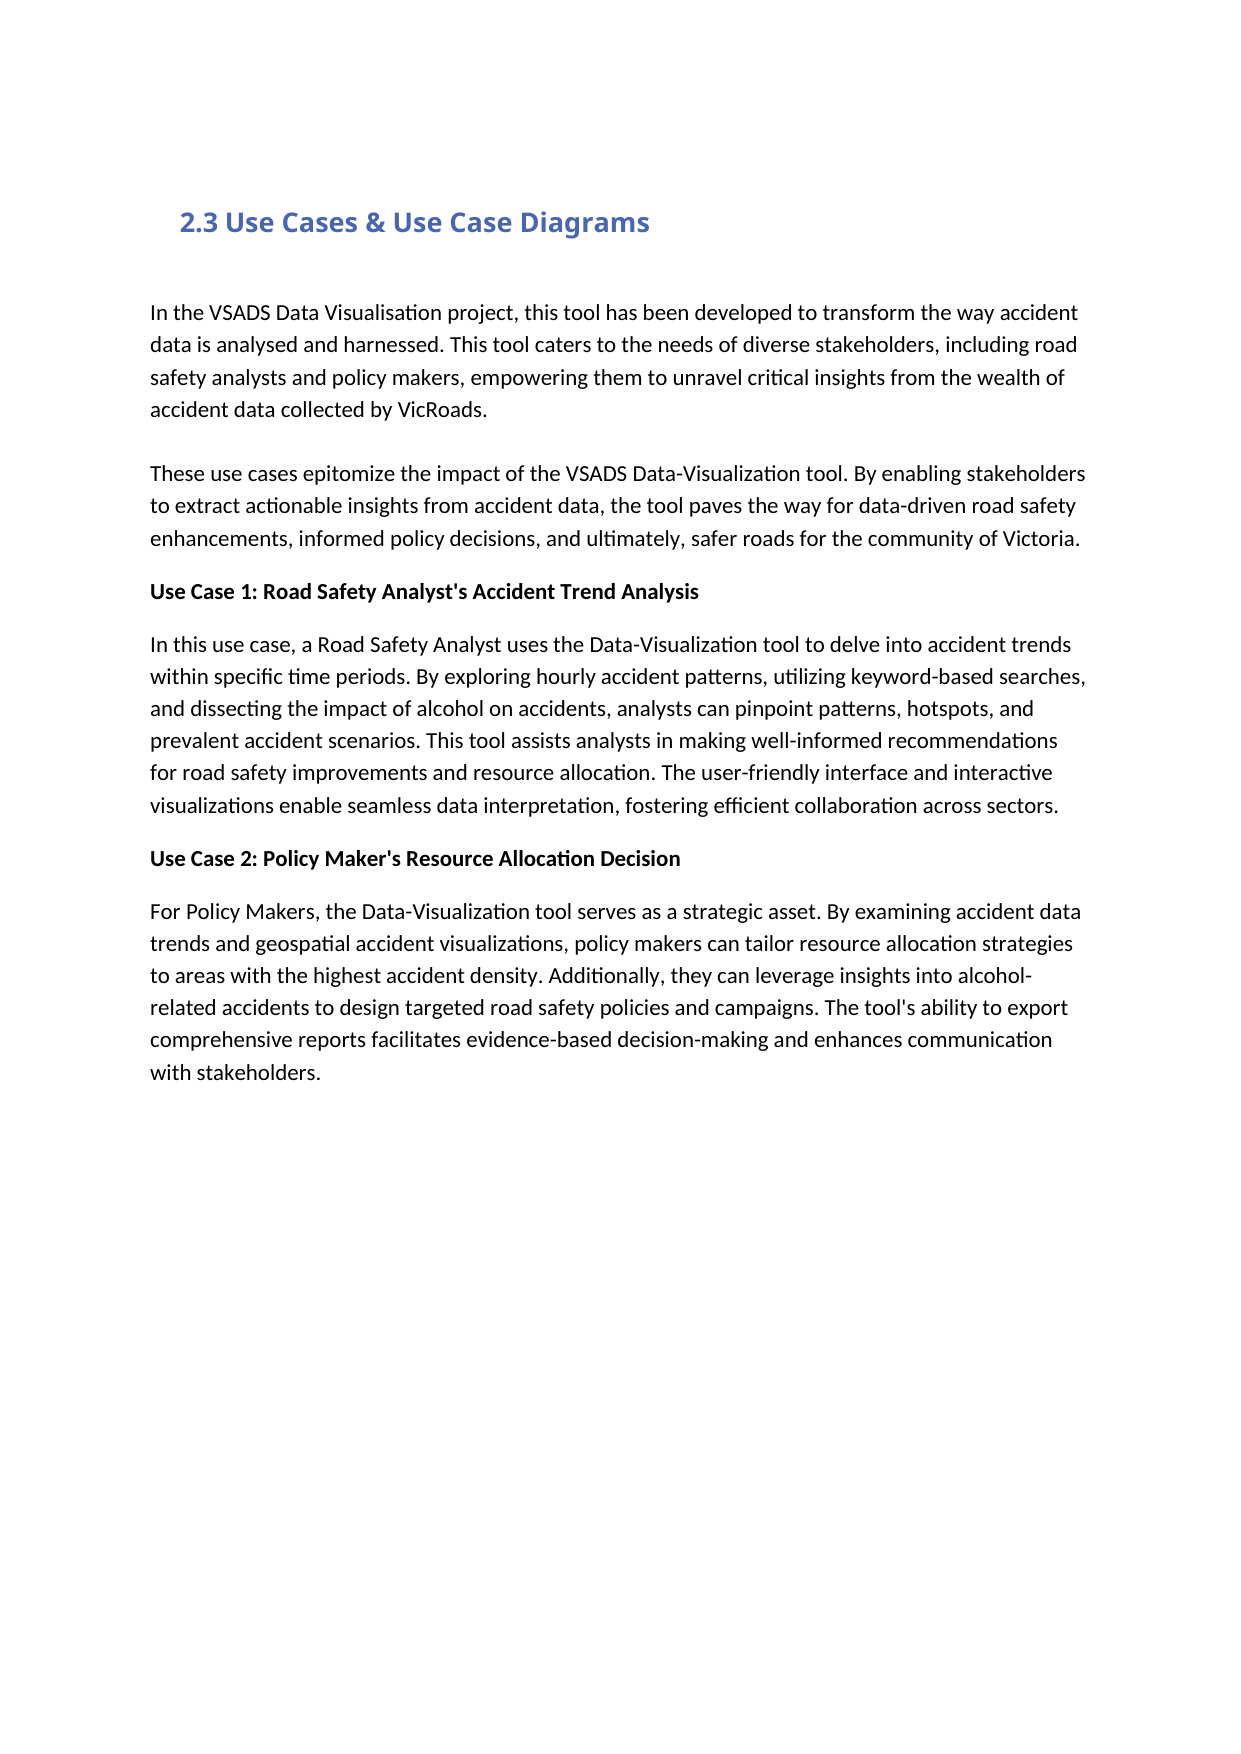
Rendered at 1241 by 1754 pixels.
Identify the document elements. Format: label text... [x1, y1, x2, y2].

subtitle Use Cases & Use Case Diagrams [179, 203, 1090, 240]
text For Policy Makers, the Data-Visualization tool serves as a strategic asset. By examining accident data trends and geospatial accident visualizations, policy makers can tailor resource allocation strategies to areas with the highest accident density. Additionally, they can leverage insights into alcohol-related accidents to design targeted road safety policies and campaigns. The tool's ability to export comprehensive reports facilitates evidence-based decision-making and enhances communication with stakeholders. [150, 897, 1090, 1086]
text Use Case 1: Road Safety Analyst's Accident Trend Analysis [150, 577, 1090, 605]
text Use Case 2: Policy Maker's Resource Allocation Decision [150, 844, 1090, 872]
text In the VSADS Data Visualisation project, this tool has been developed to transform the way accident data is analysed and harnessed. This tool caters to the needs of diverse stakeholders, including road safety analysts and policy makers, empowering them to unravel critical insights from the wealth of accident data collected by VicRoads. These use cases epitomize the impact of the VSADS Data-Visualization tool. By enabling stakeholders to extract actionable insights from accident data, the tool paves the way for data-driven road safety enhancements, informed policy decisions, and ultimately, safer roads for the community of Victoria. [150, 298, 1090, 552]
text In this use case, a Road Safety Analyst uses the Data-Visualization tool to delve into accident trends within specific time periods. By exploring hourly accident patterns, utilizing keyword-based searches, and dissecting the impact of alcohol on accidents, analysts can pinpoint patterns, hotspots, and prevalent accident scenarios. This tool assists analysts in making well-informed recommendations for road safety improvements and resource allocation. The user-friendly interface and interactive visualizations enable seamless data interpretation, fostering efficient collaboration across sectors. [150, 630, 1090, 819]
